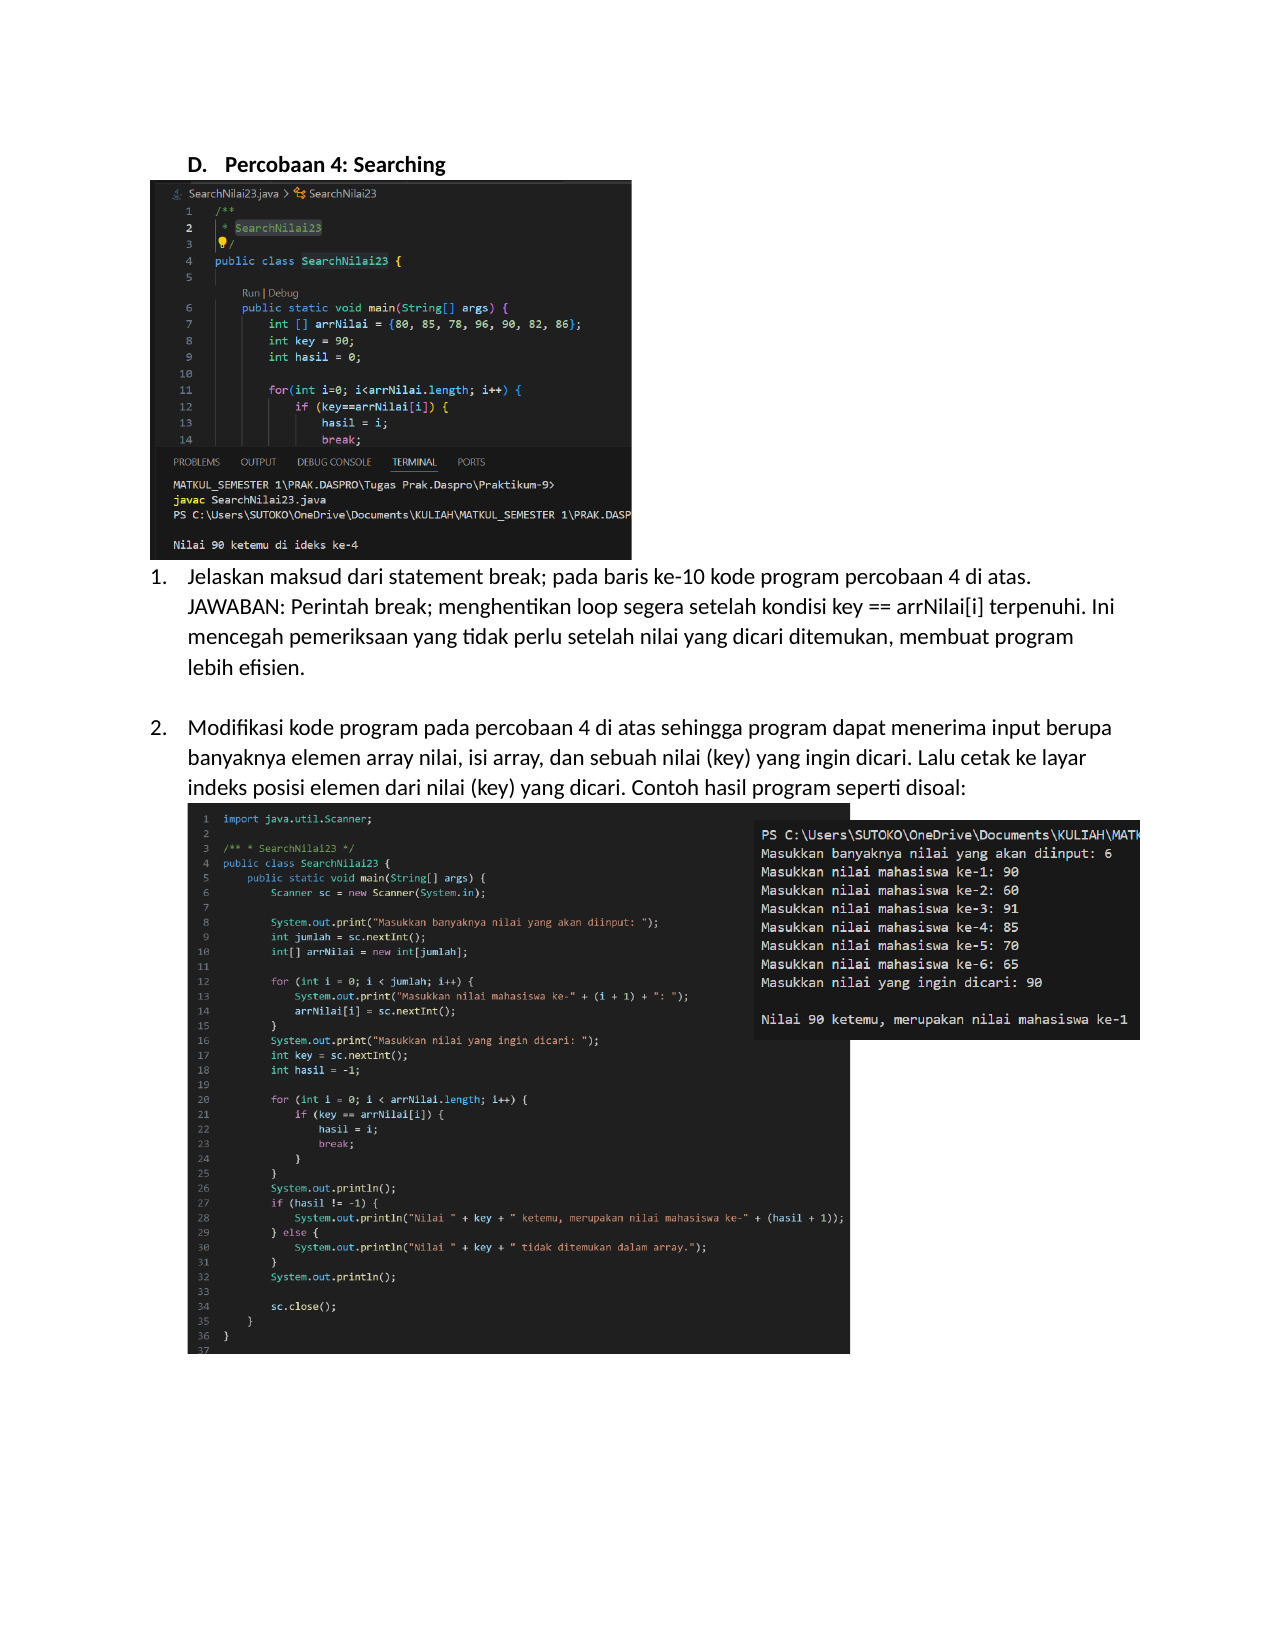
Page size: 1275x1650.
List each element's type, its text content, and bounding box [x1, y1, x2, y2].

picture [187, 803, 1140, 1354]
list Jelaskan maksud dari statement break; pada baris ke-10 kode program percobaan 4 di atas. [150, 562, 1125, 590]
list JAWABAN: Perintah break; menghentikan loop segera setelah kondisi key == arrNilai[i] terpenuhi. Ini mencegah pemeriksaan yang tidak perlu setelah nilai yang dicari ditemukan, membuat program lebih efisien. [187, 592, 1125, 681]
list Modifikasi kode program pada percobaan 4 di atas sehingga program dapat menerima input berupa banyaknya elemen array nilai, isi array, dan sebuah nilai (key) yang ingin dicari. Lalu cetak ke layar indeks posisi elemen dari nilai (key) yang dicari. Contoh hasil program seperti disoal: [150, 713, 1125, 801]
list Percobaan 4: Searching [187, 150, 1125, 178]
picture [150, 180, 632, 560]
